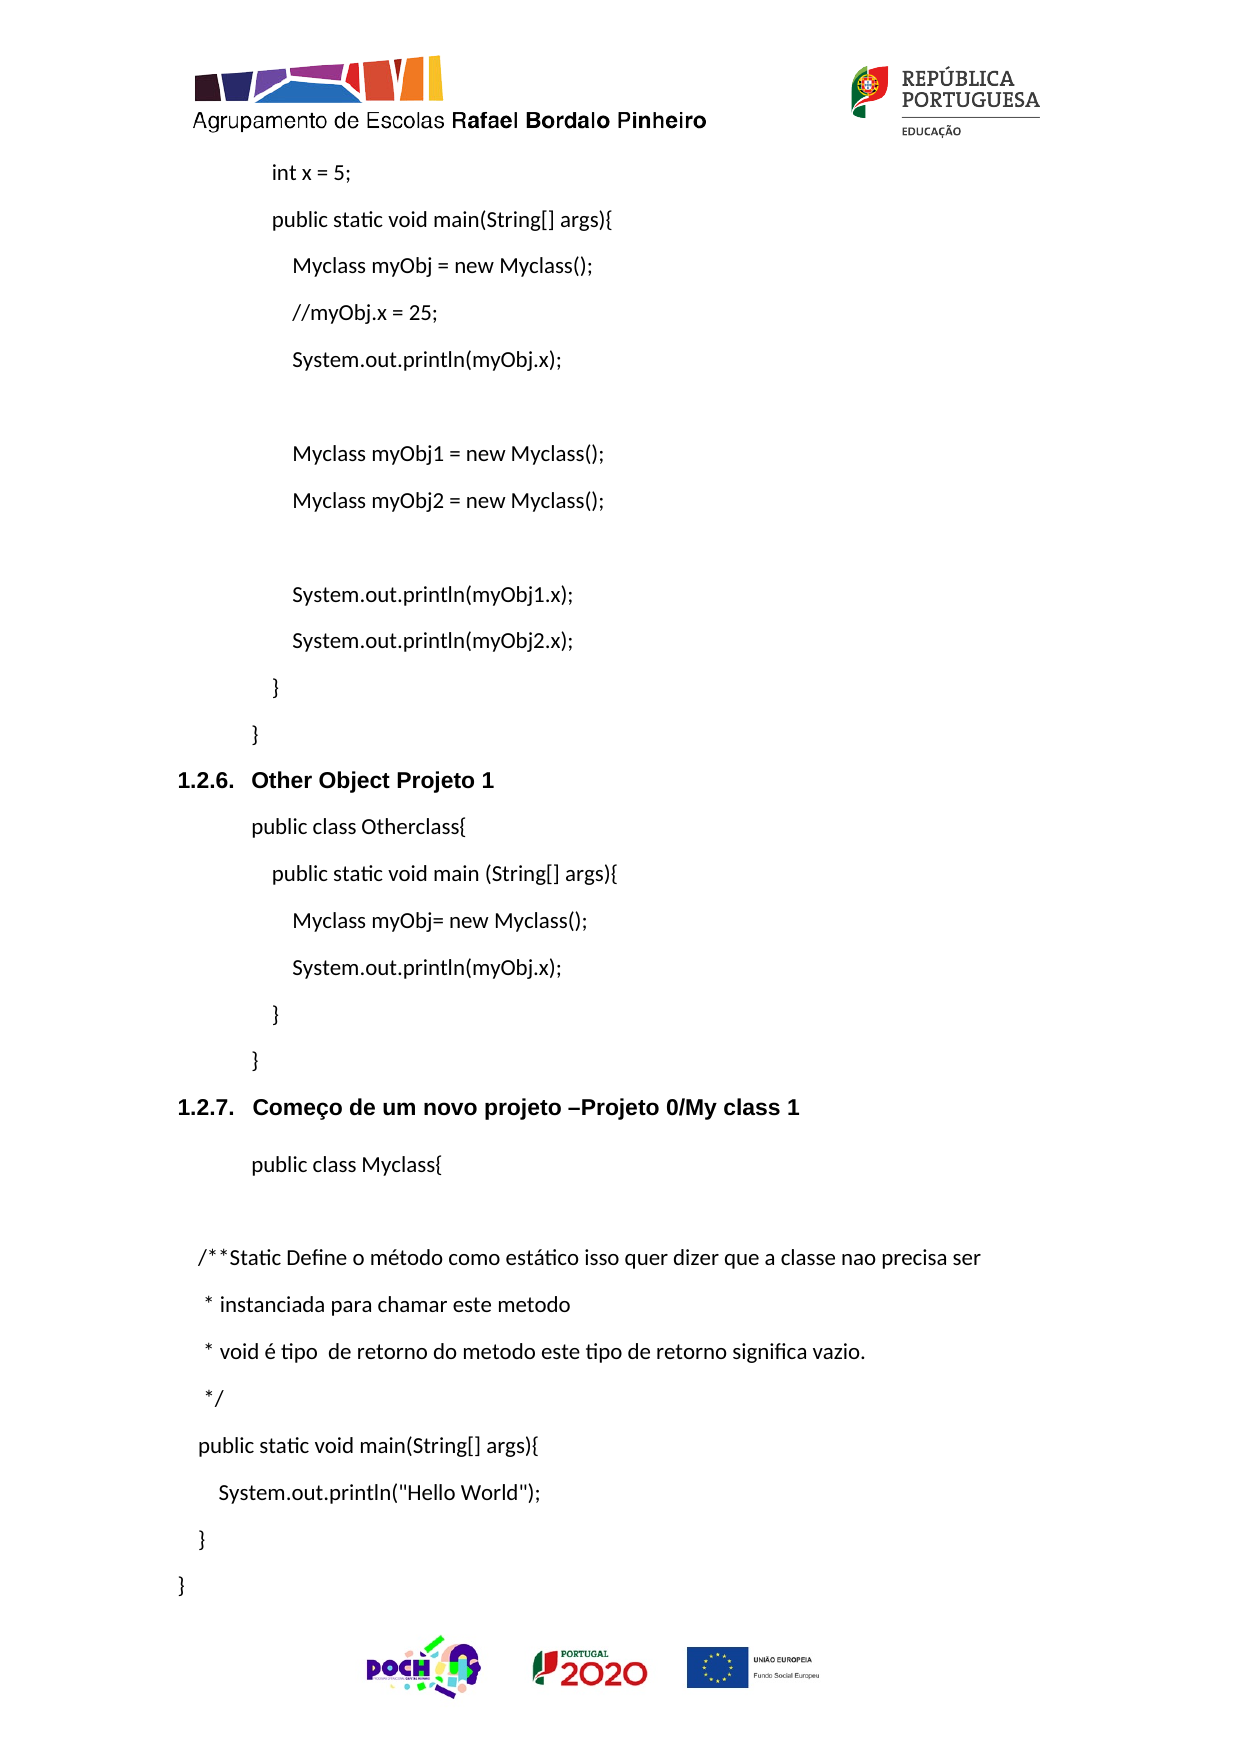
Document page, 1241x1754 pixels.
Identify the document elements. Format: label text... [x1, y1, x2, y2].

text int x = 5; [177, 158, 1063, 186]
text } [177, 720, 1063, 748]
text System.out.println("Hello World"); [177, 1478, 1063, 1506]
text Myclass myObj = new Myclass(); [177, 252, 1063, 279]
text } [177, 673, 1063, 701]
text Myclass myObj2 = new Myclass(); [177, 486, 1063, 514]
text */ [177, 1384, 1063, 1412]
picture [182, 48, 709, 137]
picture [845, 58, 1049, 143]
text System.out.println(myObj1.x); [177, 580, 1063, 608]
text public static void main (String[] args){ [177, 859, 1063, 887]
text public static void main(String[] args){ [177, 1431, 1063, 1459]
text * instanciada para chamar este metodo [177, 1290, 1063, 1318]
list 1.2.7. Começo de um novo projeto –Projeto 0/My class 1 [177, 1093, 1063, 1120]
text System.out.println(myObj2.x); [177, 627, 1063, 654]
text public static void main(String[] args){ [177, 205, 1063, 233]
text public class Myclass{ [177, 1150, 1063, 1178]
text System.out.println(myObj.x); [177, 345, 1063, 373]
text } [177, 1000, 1063, 1028]
text //myObj.x = 25; [177, 298, 1063, 326]
text public class Otherclass{ [177, 812, 1063, 840]
picture [343, 1610, 850, 1720]
text Myclass myObj1 = new Myclass(); [177, 439, 1063, 467]
text } [177, 1572, 1063, 1599]
text } [177, 1047, 1063, 1075]
text /**Static Define o método como estático isso quer dizer que a classe nao precisa ser [177, 1243, 1063, 1271]
text * void é tipo de retorno do metodo este tipo de retorno significa vazio. [177, 1337, 1063, 1365]
text } [177, 1525, 1063, 1553]
text System.out.println(myObj.x); [177, 953, 1063, 981]
text 1.2.6. Other Object Projeto 1 [177, 767, 1063, 793]
text Myclass myObj= new Myclass(); [177, 906, 1063, 934]
